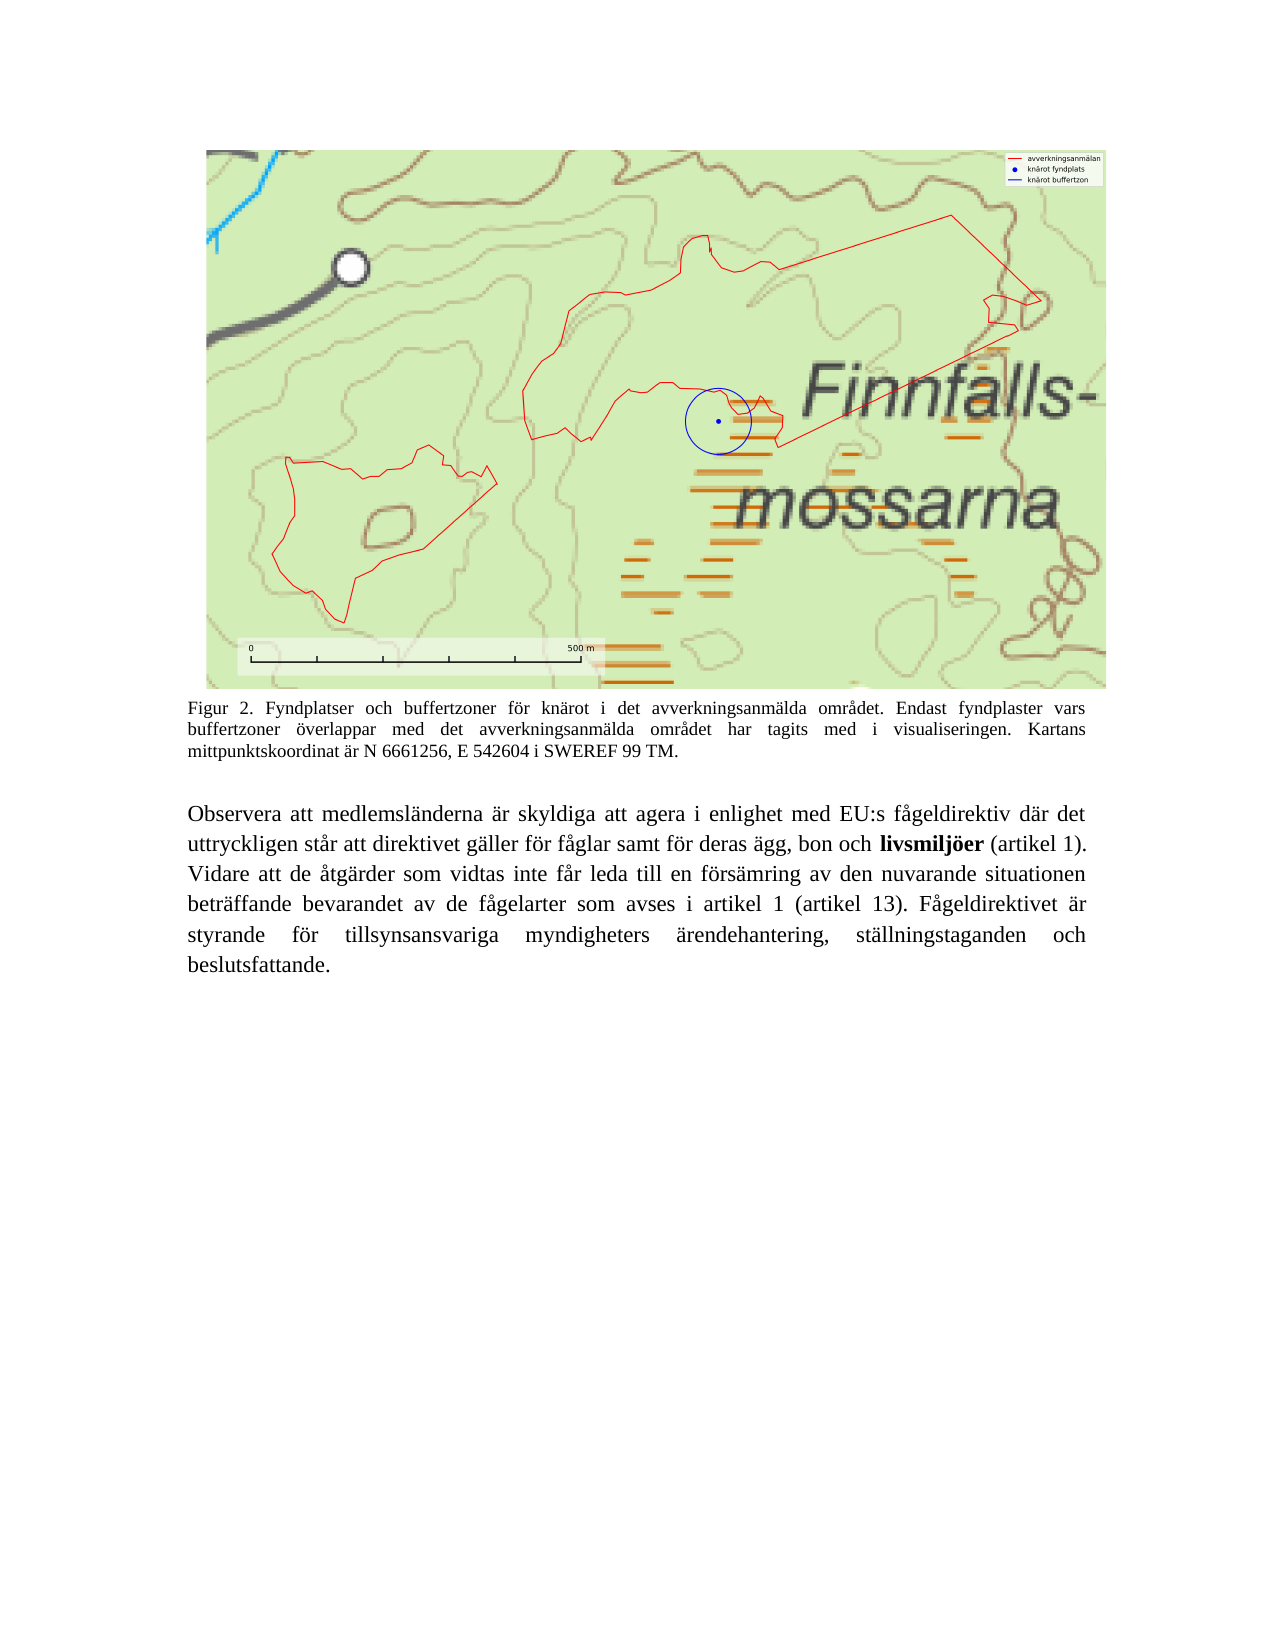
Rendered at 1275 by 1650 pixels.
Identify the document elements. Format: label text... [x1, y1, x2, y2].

text Observera att medlemsländerna är skyldiga att agera i enlighet med EU:s fågeldirektiv där det uttryckligen står att direktivet gäller för fåglar samt för deras ägg, bon och livsmiljöer (artikel 1). Vidare att de åtgärder som vidtas inte får leda till en försämring av den nuvarande situationen beträffande bevarandet av de fågelarter som avses i artikel 1 (artikel 13). Fågeldirektivet är styrande för tillsynsansvariga myndigheters ärendehantering, ställningstaganden och beslutsfattande. [187, 770, 1087, 977]
picture [206, 150, 1107, 689]
text Figur 2. Fyndplatser och buffertzoner för knärot i det avverkningsanmälda området. Endast fyndplaster vars buffertzoner överlappar med det avverkningsanmälda området har tagits med i visualiseringen. Kartans mittpunktskoordinat är N 6661256, E 542604 i SWEREF 99 TM. [187, 697, 1087, 761]
